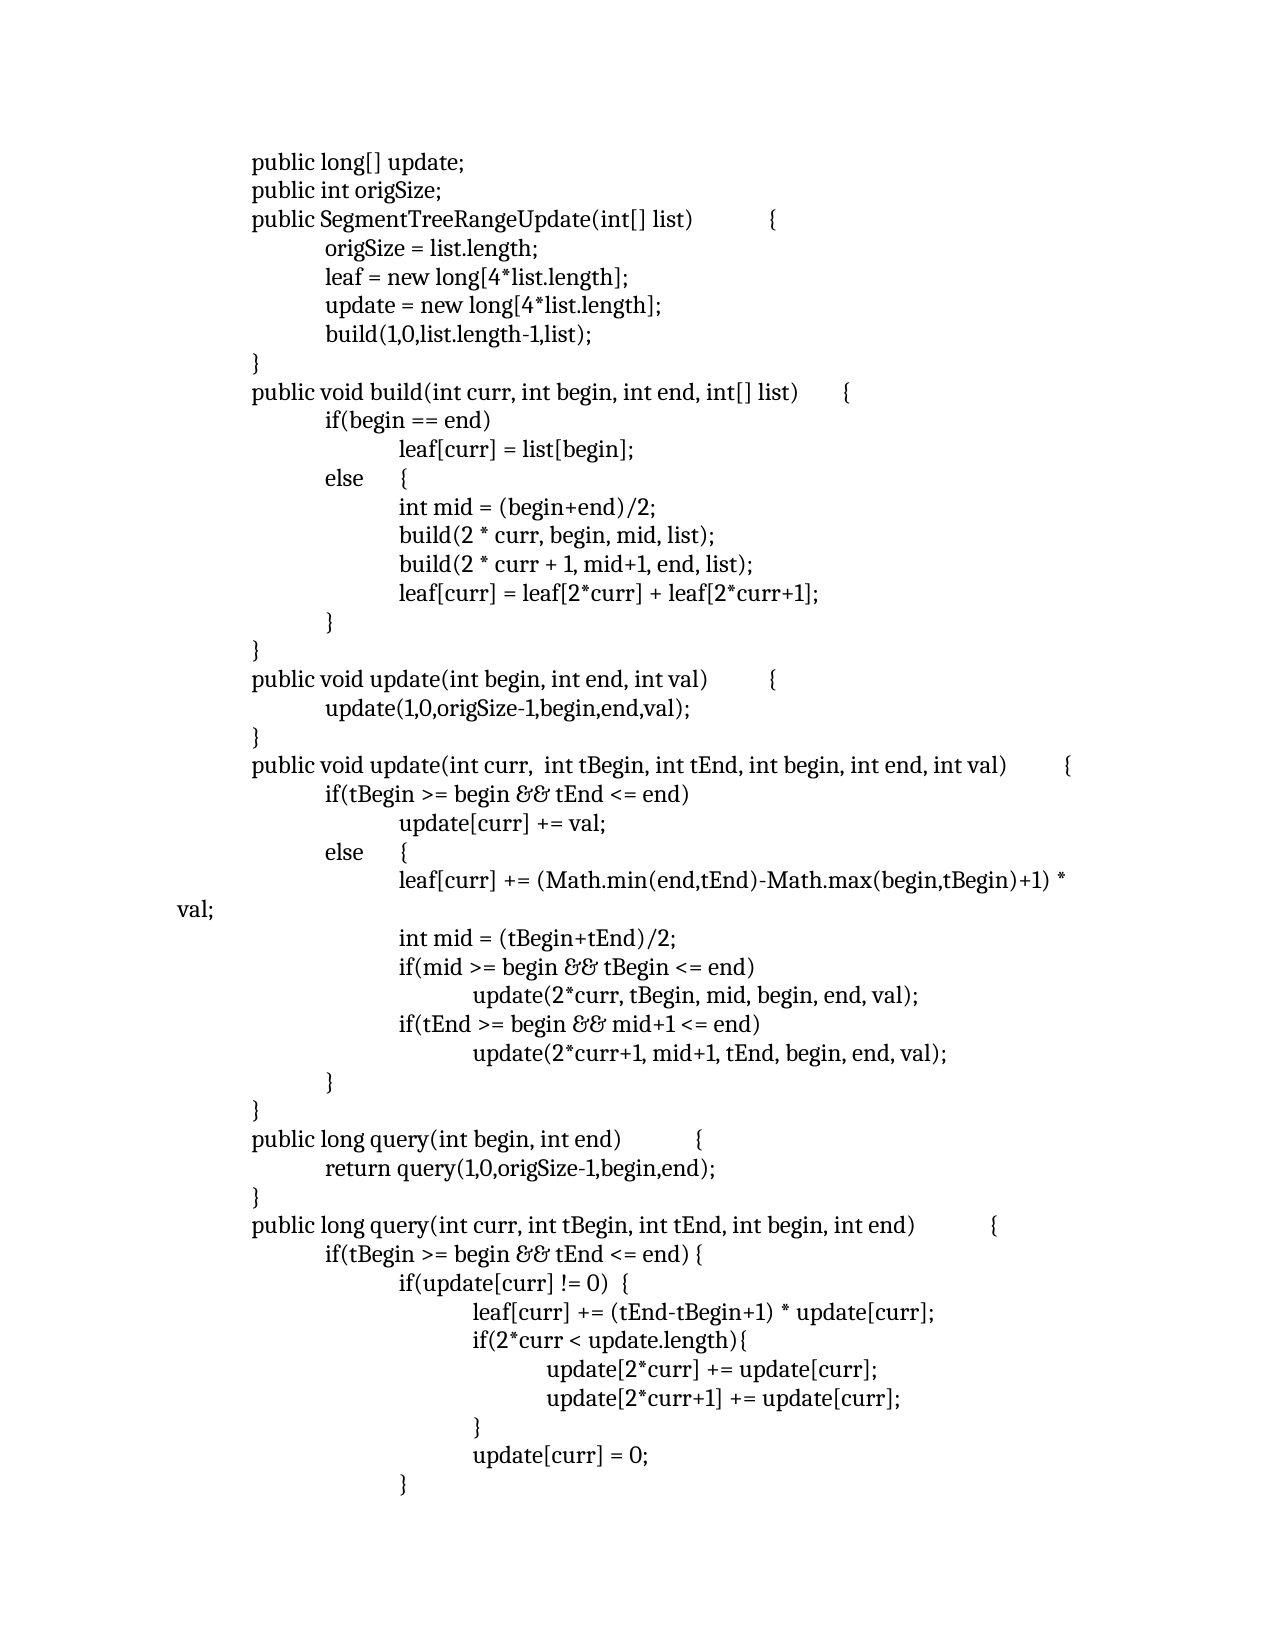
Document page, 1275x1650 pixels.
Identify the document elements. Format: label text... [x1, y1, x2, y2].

text if(tBegin >= begin && tEnd <= end) { [177, 1240, 1098, 1269]
text update[2*curr+1] += update[curr]; [177, 1384, 1098, 1413]
text if(mid >= begin && tBegin <= end) [177, 953, 1098, 981]
text if(2*curr < update.length){ [177, 1326, 1098, 1355]
text build(1,0,list.length-1,list); [177, 320, 1098, 349]
text public long query(int curr, int tBegin, int tEnd, int begin, int end) { [177, 1211, 1098, 1240]
text } [177, 723, 1098, 751]
text } [177, 1470, 1098, 1499]
text int mid = (begin+end)/2; [177, 493, 1098, 521]
text } [177, 608, 1098, 636]
text public void update(int begin, int end, int val) { [177, 665, 1098, 694]
text } [177, 1096, 1098, 1125]
text } [177, 349, 1098, 378]
text else { [177, 464, 1098, 493]
text else { [177, 838, 1098, 866]
text public void update(int curr, int tBegin, int tEnd, int begin, int end, int val) { [177, 751, 1098, 780]
text } [177, 1413, 1098, 1441]
text update[2*curr] += update[curr]; [177, 1355, 1098, 1384]
text update = new long[4*list.length]; [177, 291, 1098, 320]
text leaf[curr] = list[begin]; [177, 435, 1098, 464]
text public SegmentTreeRangeUpdate(int[] list) { [177, 205, 1098, 234]
text leaf = new long[4*list.length]; [177, 263, 1098, 291]
text public void build(int curr, int begin, int end, int[] list) { [177, 378, 1098, 406]
text update(2*curr+1, mid+1, tEnd, begin, end, val); [177, 1039, 1098, 1068]
text update[curr] += val; [177, 809, 1098, 838]
text leaf[curr] += (Math.min(end,tEnd)-Math.max(begin,tBegin)+1) * val; [177, 866, 1098, 924]
text leaf[curr] = leaf[2*curr] + leaf[2*curr+1]; [177, 579, 1098, 608]
text if(tEnd >= begin && mid+1 <= end) [177, 1010, 1098, 1039]
text } [177, 1183, 1098, 1211]
text origSize = list.length; [177, 234, 1098, 263]
text build(2 * curr + 1, mid+1, end, list); [177, 550, 1098, 579]
text if(update[curr] != 0) { [177, 1269, 1098, 1298]
text if(tBegin >= begin && tEnd <= end) [177, 780, 1098, 809]
text return query(1,0,origSize-1,begin,end); [177, 1154, 1098, 1183]
text if(begin == end) [177, 406, 1098, 435]
text } [177, 636, 1098, 665]
text int mid = (tBegin+tEnd)/2; [177, 924, 1098, 953]
text build(2 * curr, begin, mid, list); [177, 521, 1098, 550]
text update(1,0,origSize-1,begin,end,val); [177, 694, 1098, 723]
text public long query(int begin, int end) { [177, 1125, 1098, 1154]
text public int origSize; [177, 176, 1098, 205]
text } [177, 1068, 1098, 1096]
text update[curr] = 0; [177, 1441, 1098, 1470]
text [177, 1298, 1098, 1326]
text update(2*curr, tBegin, mid, begin, end, val); [177, 981, 1098, 1010]
text public long[] update; [177, 148, 1098, 176]
